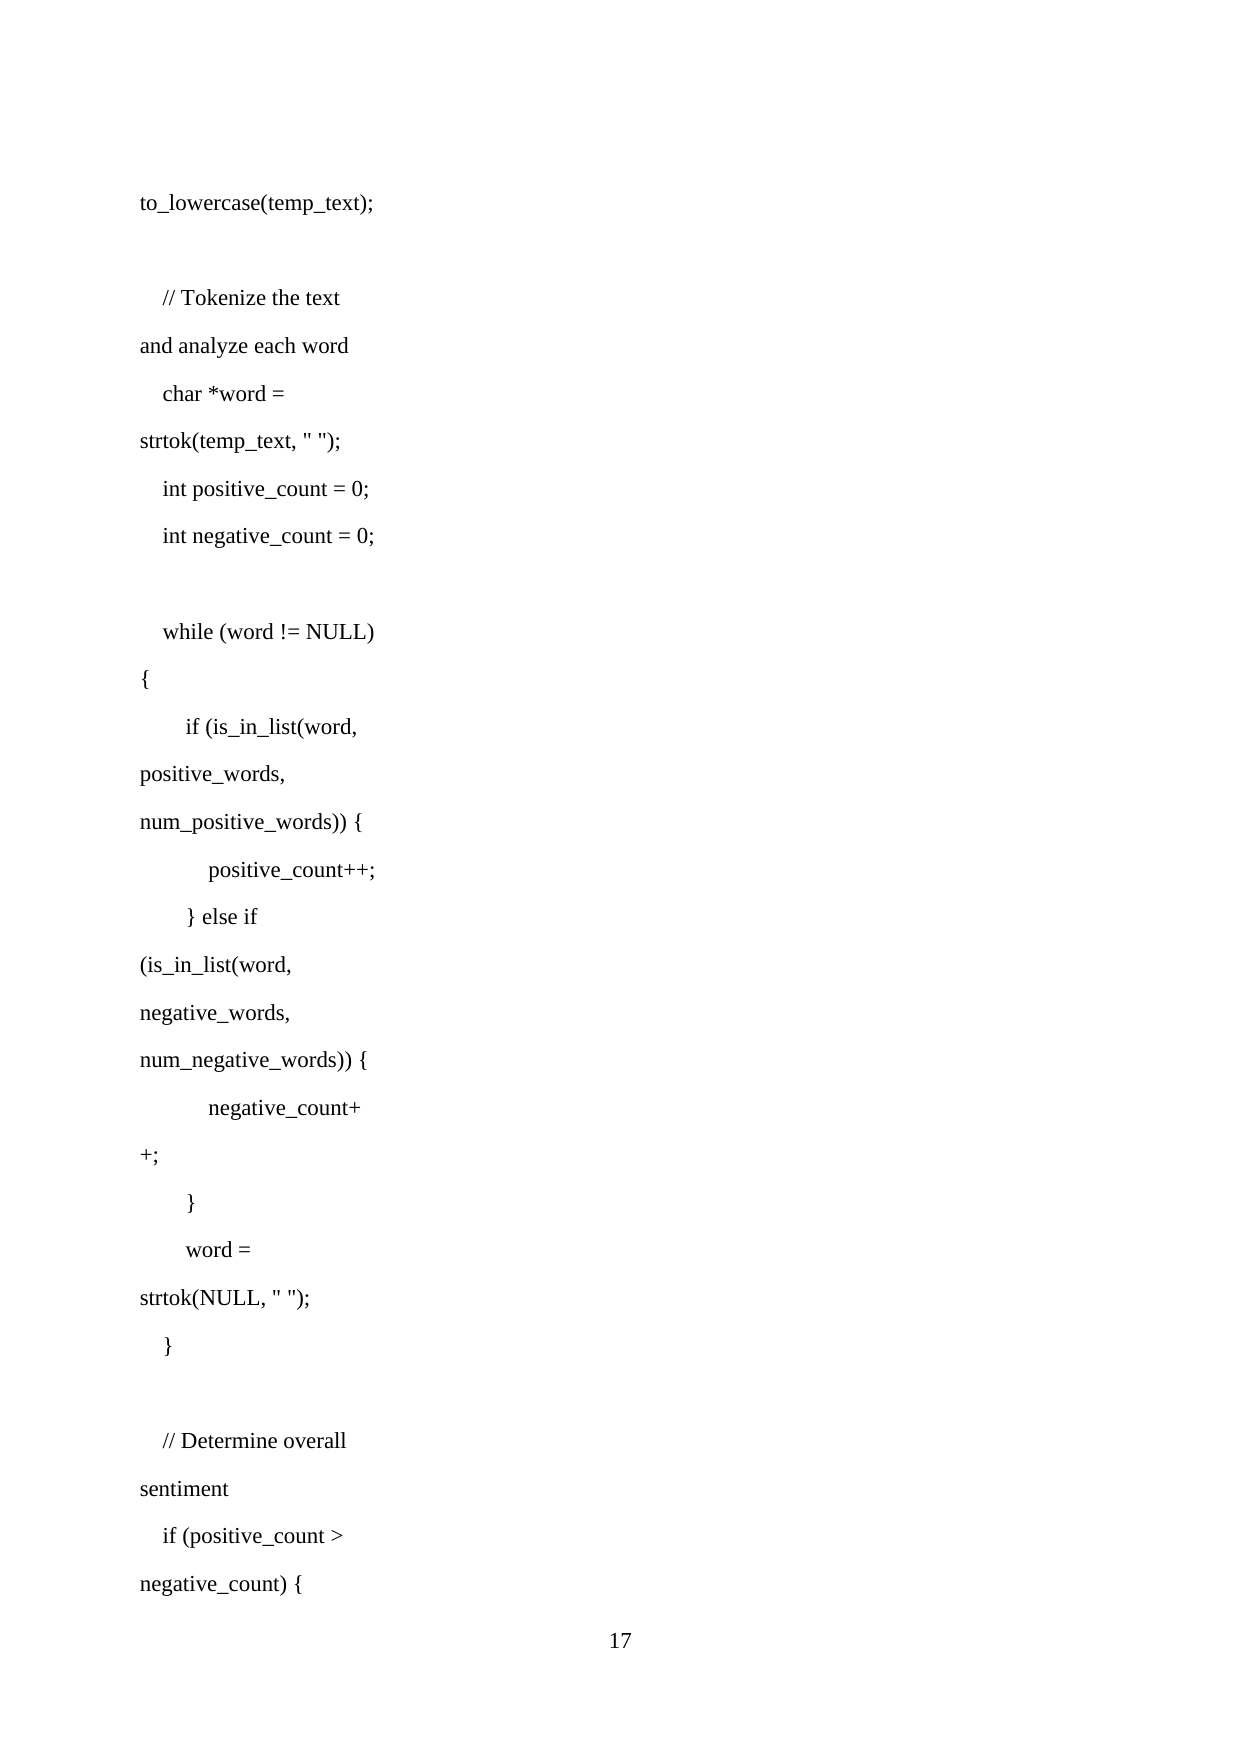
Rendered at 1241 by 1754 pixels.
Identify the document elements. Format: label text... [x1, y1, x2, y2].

text negative_count++; [139, 1094, 378, 1168]
text if (is_in_list(word, positive_words, num_positive_words)) { [139, 713, 378, 834]
text } [139, 1189, 378, 1215]
text // Determine overall sentiment [139, 1427, 378, 1501]
text word = strtok(NULL, " "); [139, 1237, 378, 1311]
text } [139, 1332, 378, 1358]
text int negative_count = 0; [139, 522, 378, 549]
text positive_count++; [139, 856, 378, 882]
text while (word != NULL) { [139, 618, 378, 692]
text char *word = strtok(temp_text, " "); [139, 380, 378, 454]
text if (positive_count > negative_count) { [139, 1522, 378, 1596]
text // Tokenize the text and analyze each word [139, 284, 378, 358]
text int positive_count = 0; [139, 475, 378, 501]
text to_lowercase(temp_text); [139, 142, 378, 216]
text } else if (is_in_list(word, negative_words, num_negative_words)) { [139, 903, 378, 1072]
